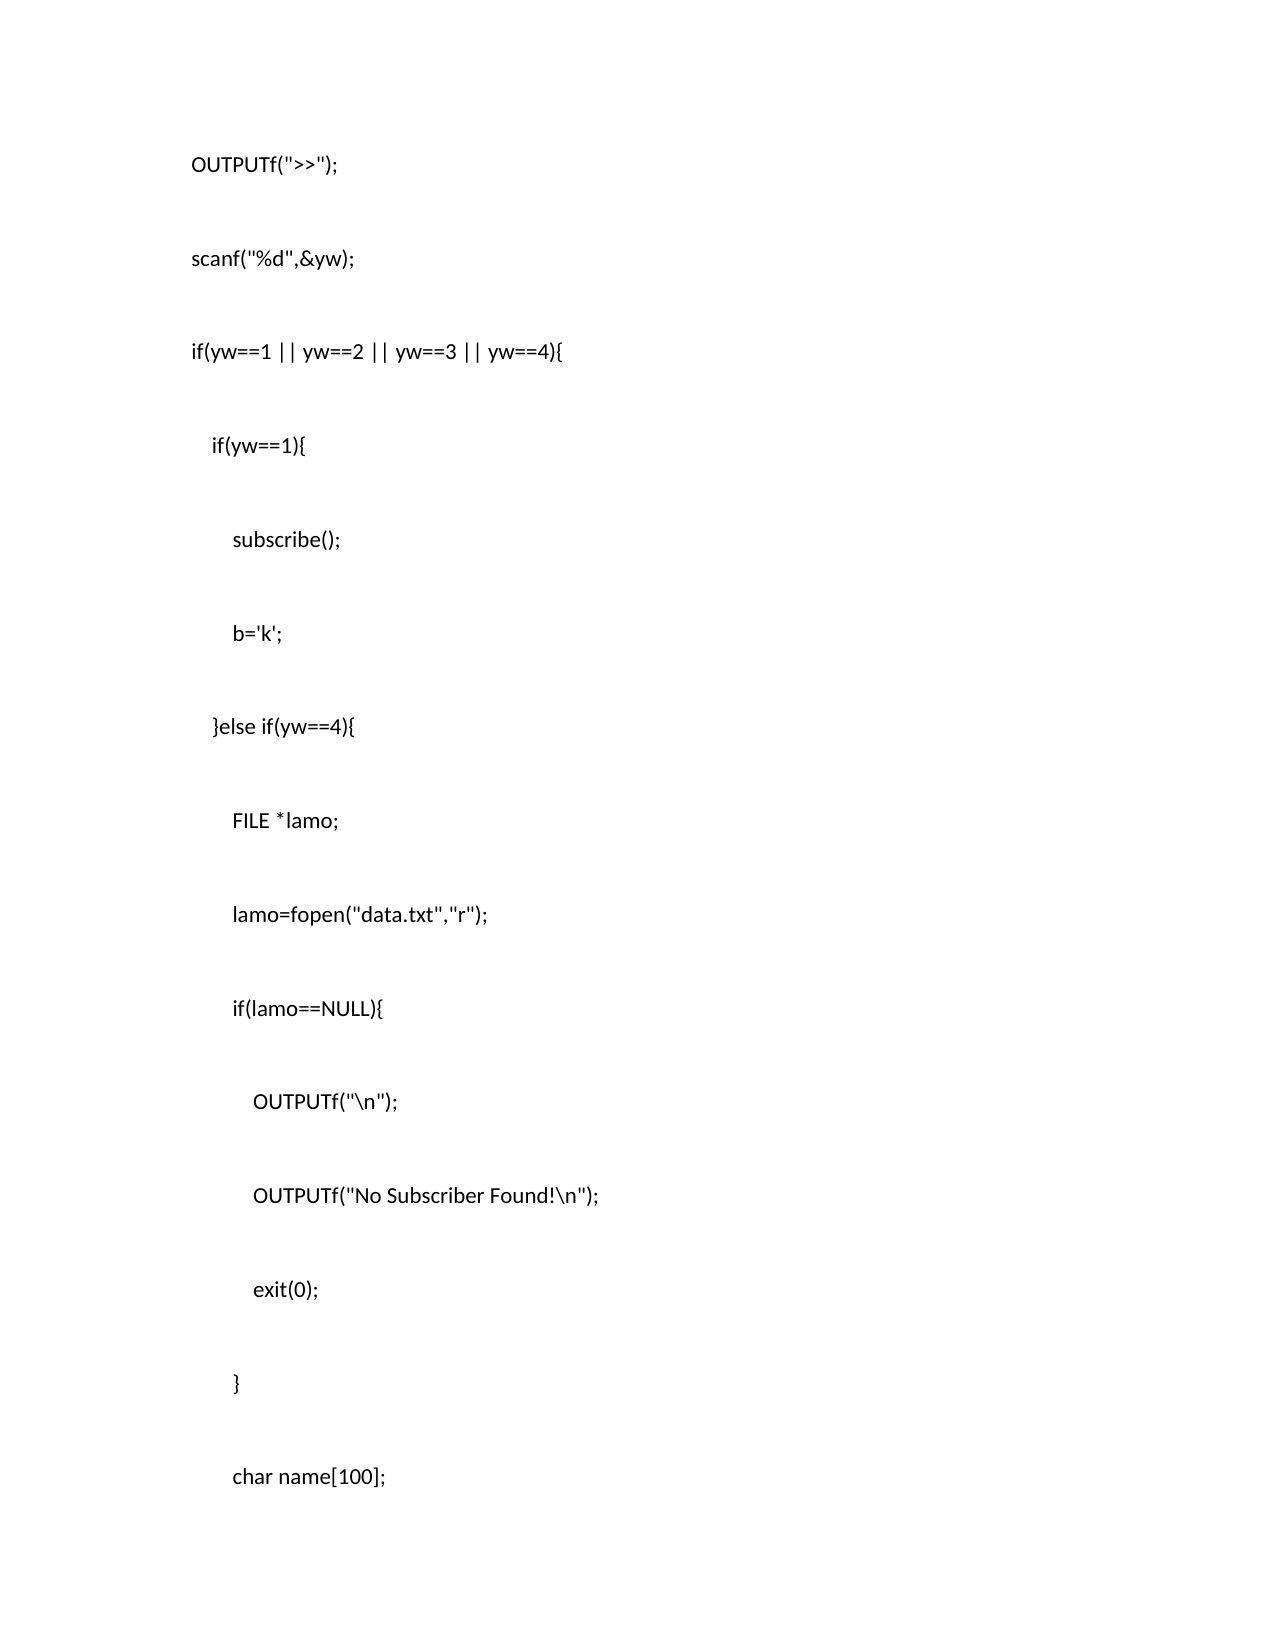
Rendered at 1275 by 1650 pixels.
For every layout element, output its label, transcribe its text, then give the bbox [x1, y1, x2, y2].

text OUTPUTf("No Subscriber Found!\n"); [150, 1181, 1125, 1209]
text lamo=fopen("data.txt","r"); [150, 900, 1125, 928]
text FILE *lamo; [150, 806, 1125, 834]
text if(yw==1 || yw==2 || yw==3 || yw==4){ [150, 337, 1125, 366]
text subscribe(); [150, 525, 1125, 553]
text if(yw==1){ [150, 431, 1125, 459]
text OUTPUTf("\n"); [150, 1087, 1125, 1116]
text scanf("%d",&yw); [150, 244, 1125, 272]
text OUTPUTf(">>"); [150, 150, 1125, 178]
text } [150, 1369, 1125, 1397]
text if(lamo==NULL){ [150, 994, 1125, 1022]
text exit(0); [150, 1275, 1125, 1303]
text char name[100]; [150, 1462, 1125, 1491]
text }else if(yw==4){ [150, 712, 1125, 741]
text b='k'; [150, 619, 1125, 647]
